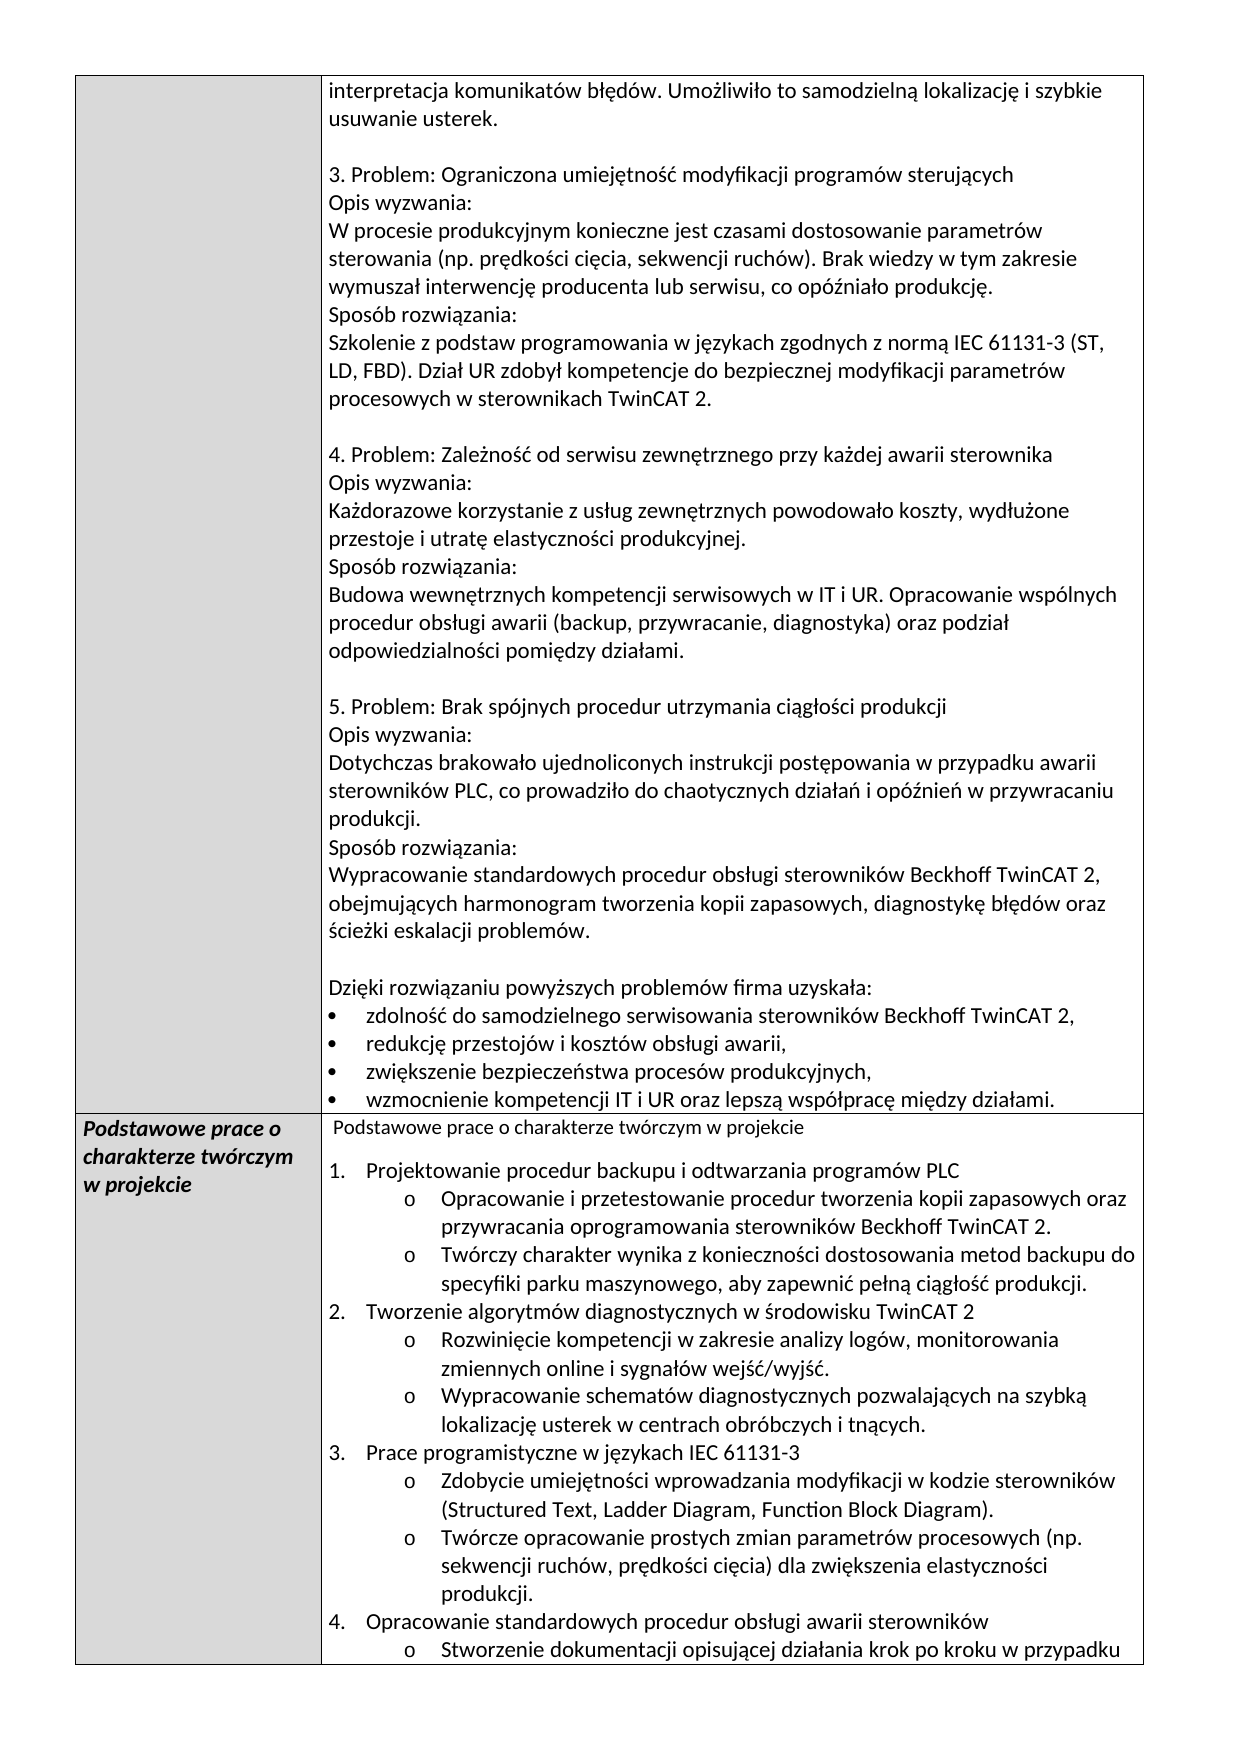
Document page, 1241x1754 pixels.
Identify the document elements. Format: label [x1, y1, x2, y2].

table_cell [76, 76, 321, 1113]
table_cell [322, 1114, 1143, 1664]
table_cell [322, 76, 1143, 1113]
table_cell [76, 1114, 321, 1664]
